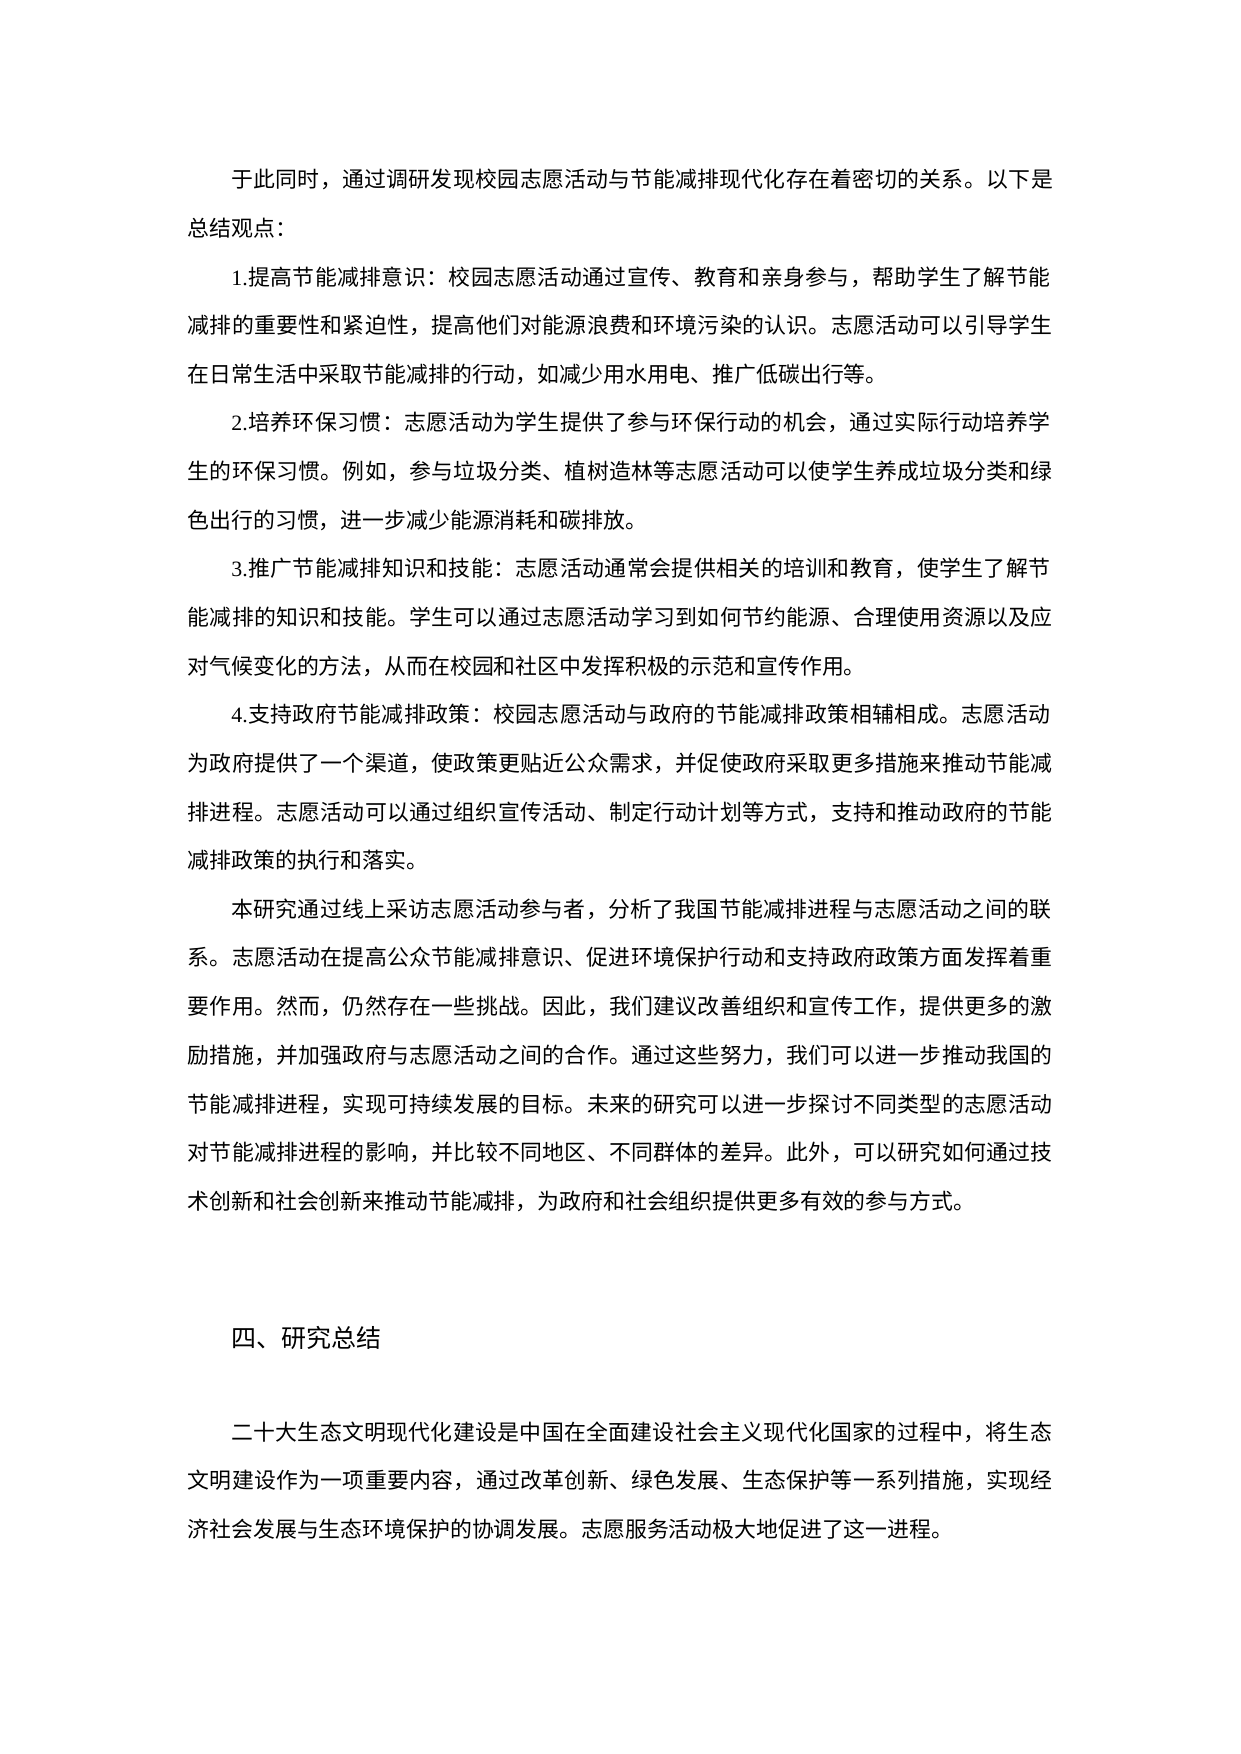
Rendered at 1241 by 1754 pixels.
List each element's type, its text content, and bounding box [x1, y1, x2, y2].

text 3.推广节能减排知识和技能：志愿活动通常会提供相关的培训和教育，使学生了解节能减排的知识和技能。学生可以通过志愿活动学习到如何节约能源、合理使用资源以及应对气候变化的方法，从而在校园和社区中发挥积极的示范和宣传作用。 [187, 551, 1053, 681]
text 2.培养环保习惯：志愿活动为学生提供了参与环保行动的机会，通过实际行动培养学生的环保习惯。例如，参与垃圾分类、植树造林等志愿活动可以使学生养成垃圾分类和绿色出行的习惯，进一步减少能源消耗和碳排放。 [187, 405, 1053, 535]
text 本研究通过线上采访志愿活动参与者，分析了我国节能减排进程与志愿活动之间的联系。志愿活动在提高公众节能减排意识、促进环境保护行动和支持政府政策方面发挥着重要作用。然而，仍然存在一些挑战。因此，我们建议改善组织和宣传工作，提供更多的激励措施，并加强政府与志愿活动之间的合作。通过这些努力，我们可以进一步推动我国的节能减排进程，实现可持续发展的目标。未来的研究可以进一步探讨不同类型的志愿活动对节能减排进程的影响，并比较不同地区、不同群体的差异。此外，可以研究如何通过技术创新和社会创新来推动节能减排，为政府和社会组织提供更多有效的参与方式。 [187, 891, 1053, 1216]
text 于此同时，通过调研发现校园志愿活动与节能减排现代化存在着密切的关系。以下是总结观点： [187, 162, 1053, 243]
subtitle 四、研究总结 [187, 1304, 1053, 1369]
text 4.支持政府节能减排政策：校园志愿活动与政府的节能减排政策相辅相成。志愿活动为政府提供了一个渠道，使政策更贴近公众需求，并促使政府采取更多措施来推动节能减排进程。志愿活动可以通过组织宣传活动、制定行动计划等方式，支持和推动政府的节能减排政策的执行和落实。 [187, 697, 1053, 875]
text 1.提高节能减排意识：校园志愿活动通过宣传、教育和亲身参与，帮助学生了解节能减排的重要性和紧迫性，提高他们对能源浪费和环境污染的认识。志愿活动可以引导学生在日常生活中采取节能减排的行动，如减少用水用电、推广低碳出行等。 [187, 259, 1053, 389]
text 二十大生态文明现代化建设是中国在全面建设社会主义现代化国家的过程中，将生态文明建设作为一项重要内容，通过改革创新、绿色发展、生态保护等一系列措施，实现经济社会发展与生态环境保护的协调发展。志愿服务活动极大地促进了这一进程。 [187, 1414, 1053, 1544]
